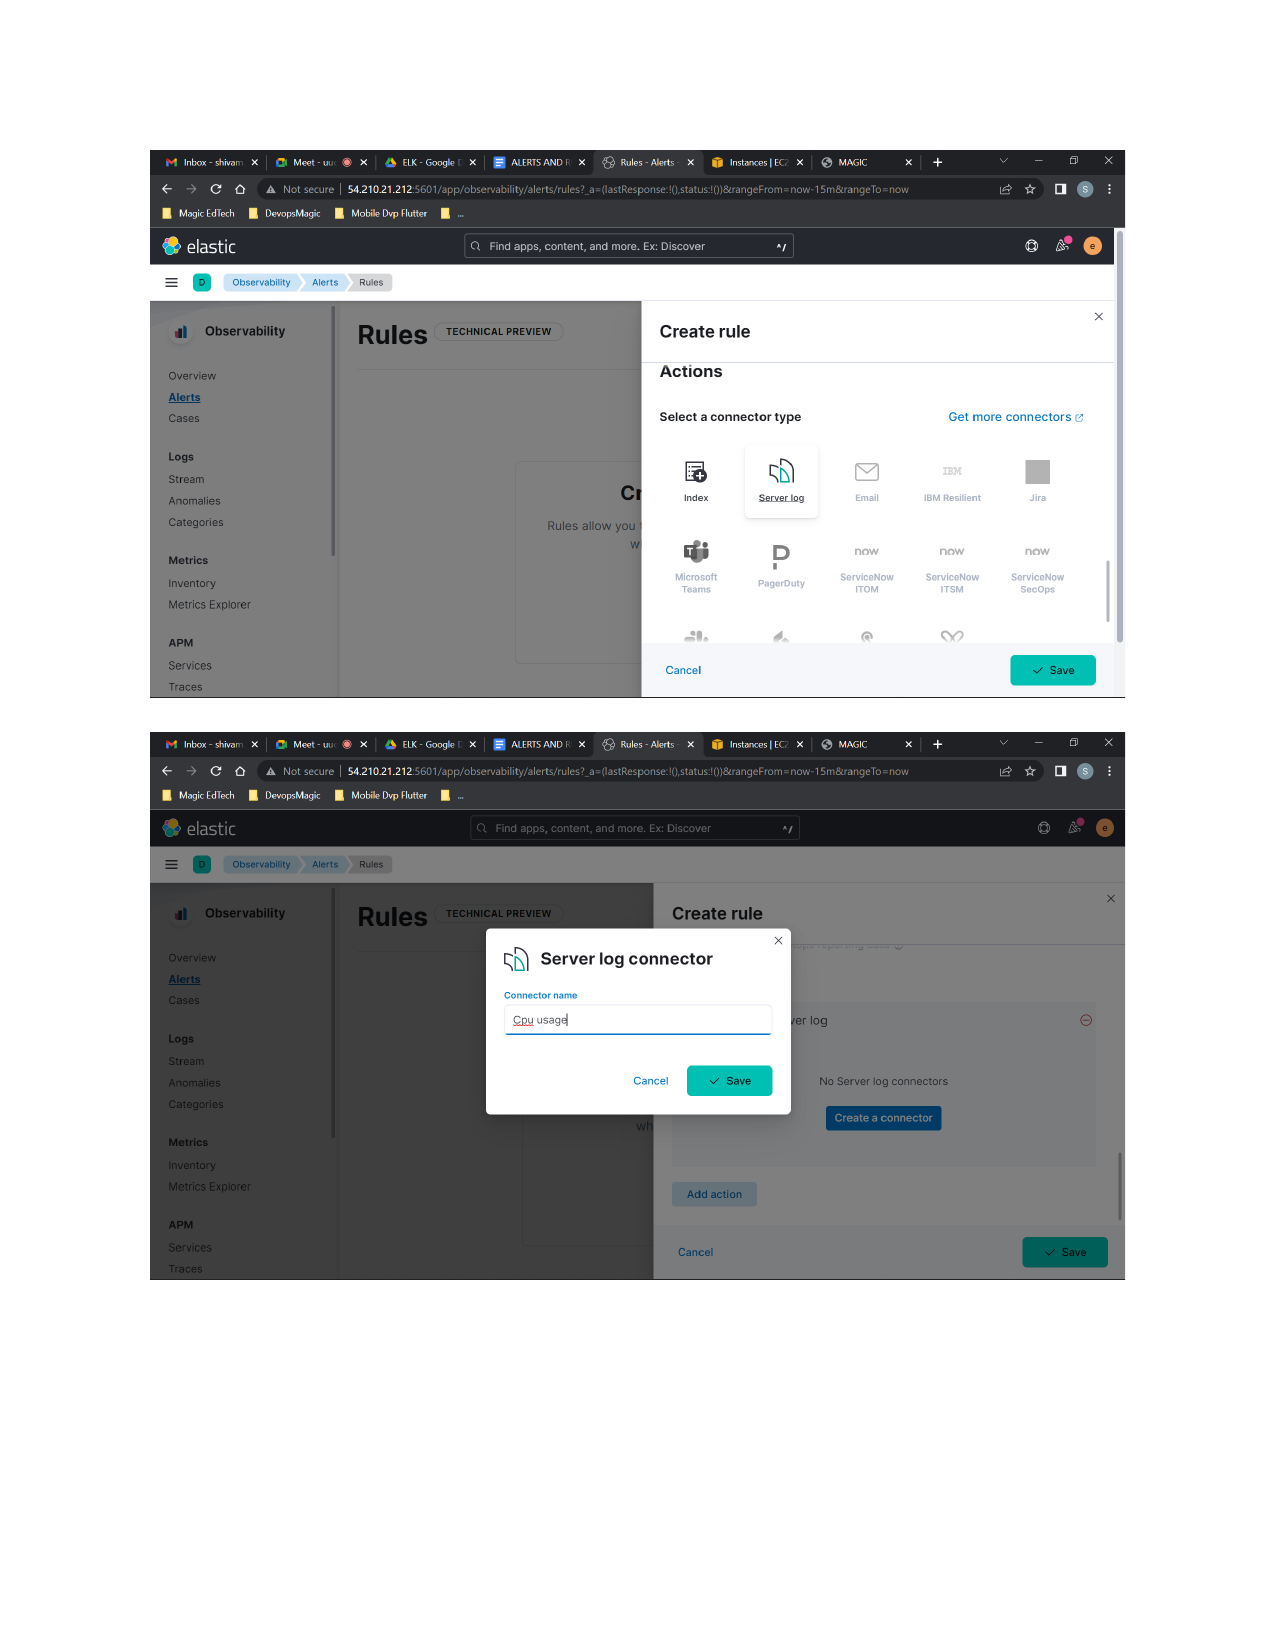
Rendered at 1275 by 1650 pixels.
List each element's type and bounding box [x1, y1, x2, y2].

picture [150, 150, 1125, 698]
picture [150, 732, 1125, 1280]
